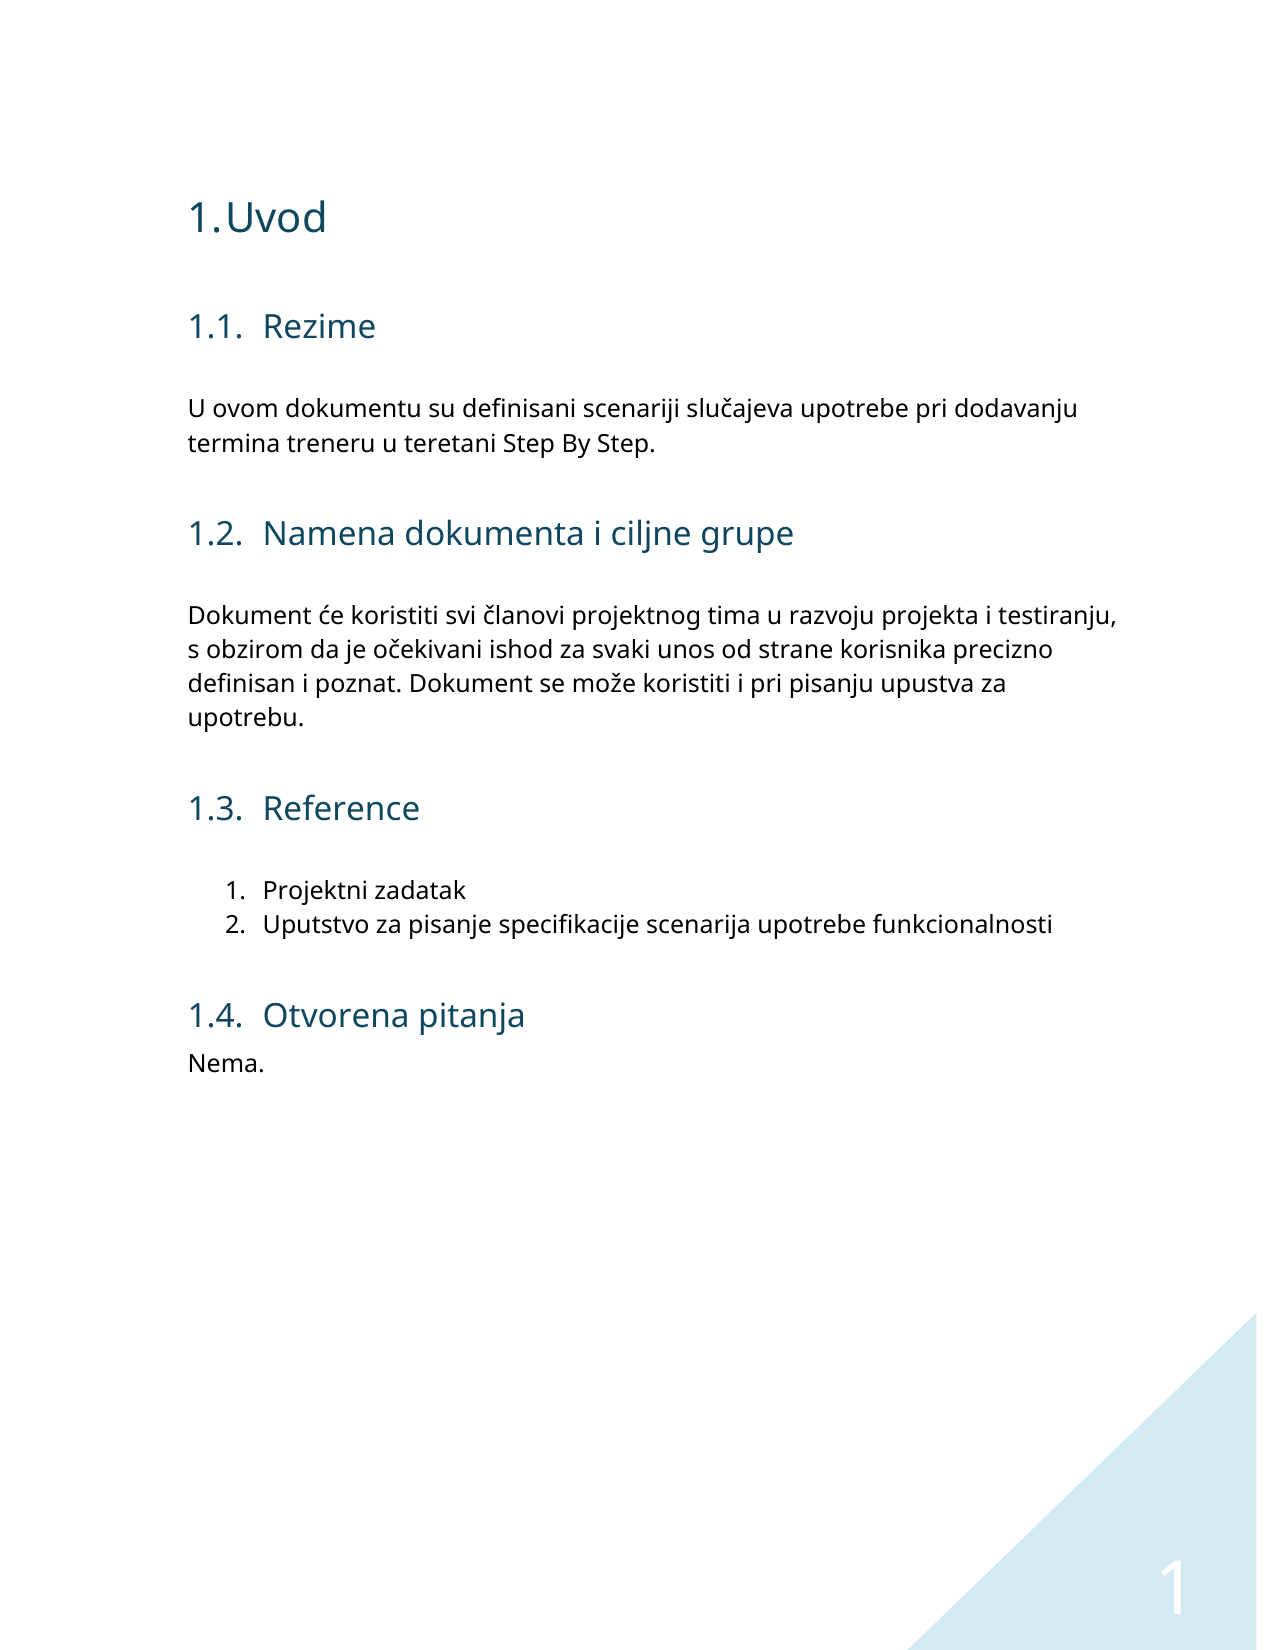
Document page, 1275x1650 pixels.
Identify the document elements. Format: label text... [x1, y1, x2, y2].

list Uputstvo za pisanje specifikacije scenarija upotrebe funkcionalnosti [225, 907, 1125, 941]
text Dokument će koristiti svi članovi projektnog tima u razvoju projekta i testiranju, s obzirom da je očekivani ishod za svaki unos od strane korisnika precizno definisan i poznat. Dokument se može koristiti i pri pisanju upustva za upotrebu. [187, 598, 1125, 734]
subtitle Otvorena pitanja [187, 991, 1125, 1037]
list Projektni zadatak [225, 873, 1125, 907]
list U ovom dokumentu su definisani scenariji slučajeva upotrebe pri dodavanju termina treneru u teretani Step By Step. [187, 391, 1125, 459]
subtitle Rezime [187, 303, 1125, 349]
subtitle Reference [187, 785, 1125, 830]
subtitle Uvod [187, 187, 1125, 244]
text Nema. [187, 1045, 1125, 1079]
subtitle Namena dokumenta i ciljne grupe [187, 510, 1125, 555]
